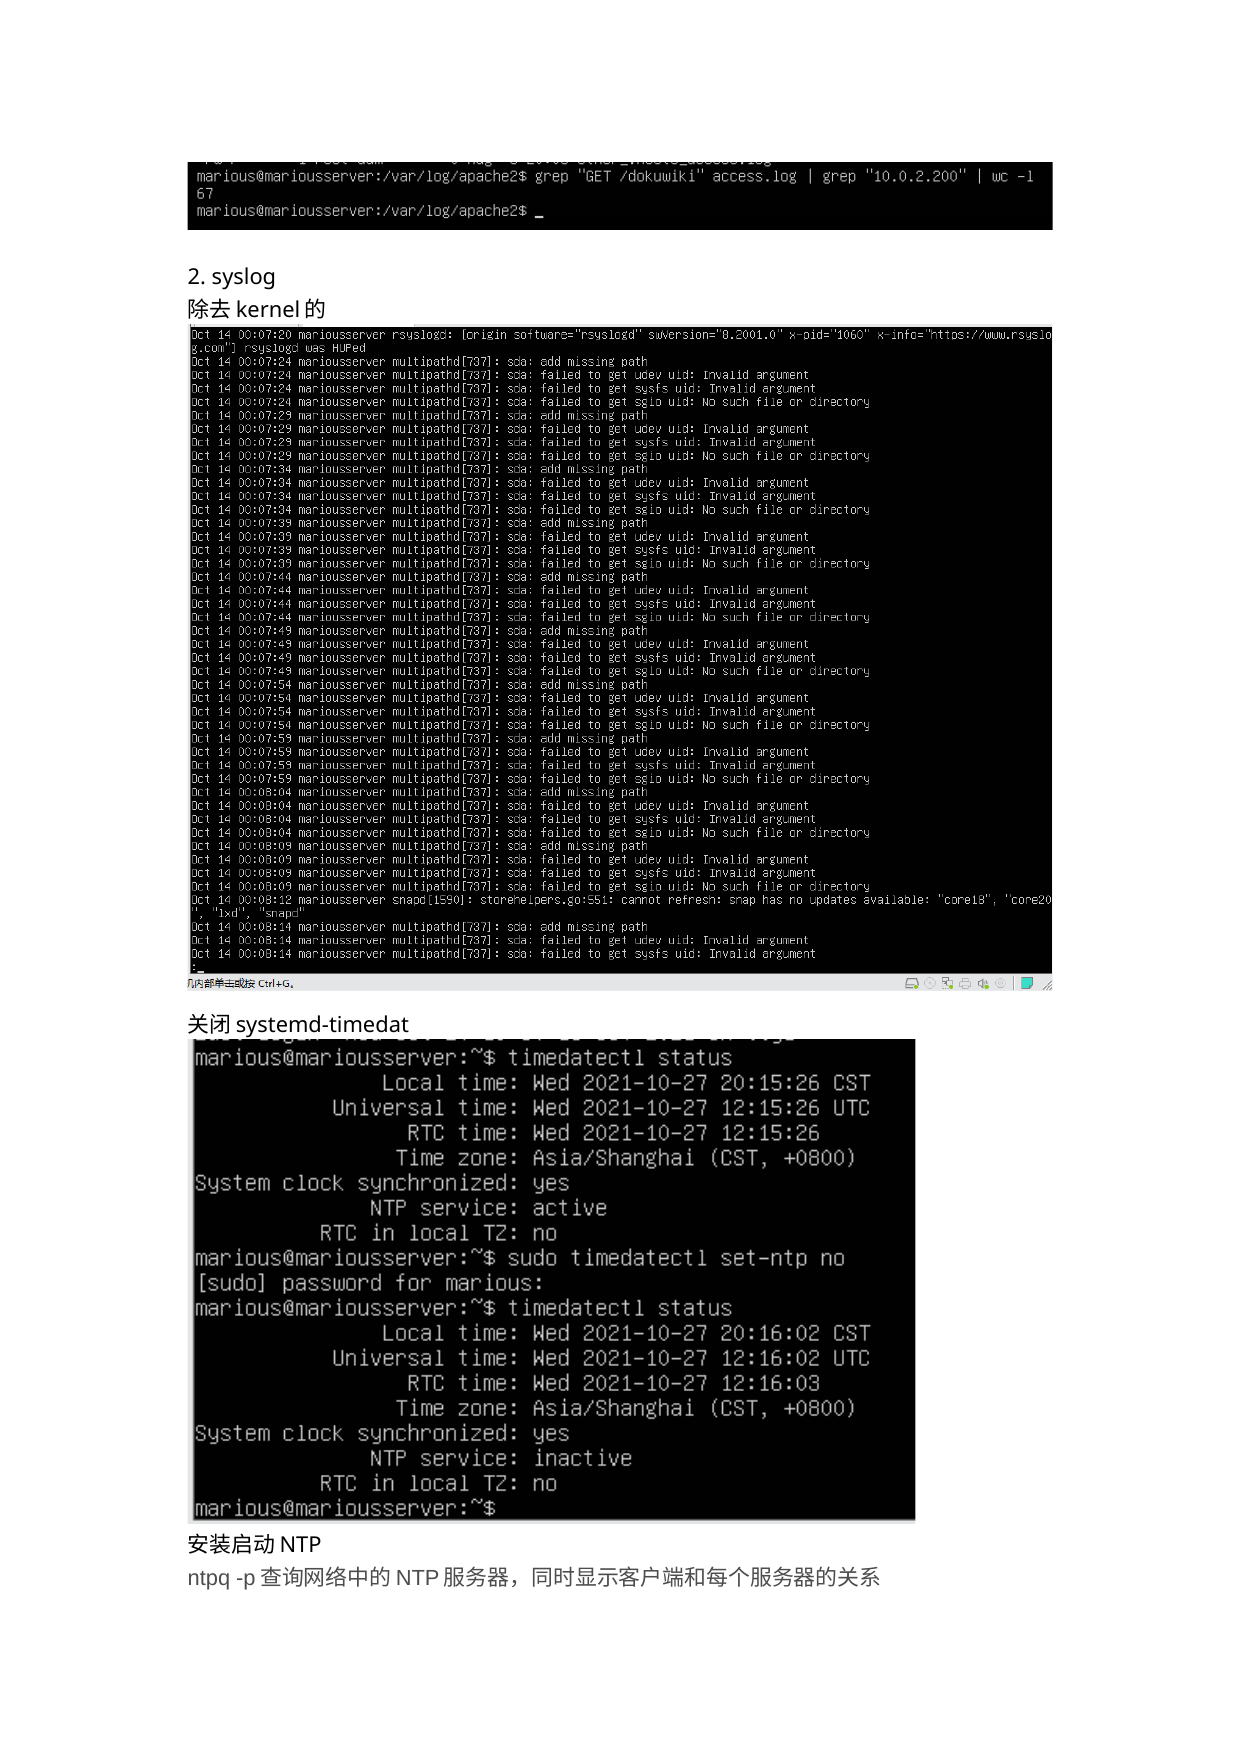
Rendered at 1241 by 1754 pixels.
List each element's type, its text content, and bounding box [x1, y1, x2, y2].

text 安装启动NTP [187, 1527, 1053, 1559]
text 除去kernel的 [187, 292, 1053, 324]
text 2. syslog [187, 259, 1053, 292]
text ntpq -p查询网络中的NTP服务器，同时显示客户端和每个服务器的关系 [187, 1559, 1053, 1592]
text 关闭systemd-timedat [187, 1007, 1053, 1039]
picture [187, 162, 1053, 230]
picture [187, 324, 1053, 991]
picture [187, 1039, 916, 1524]
